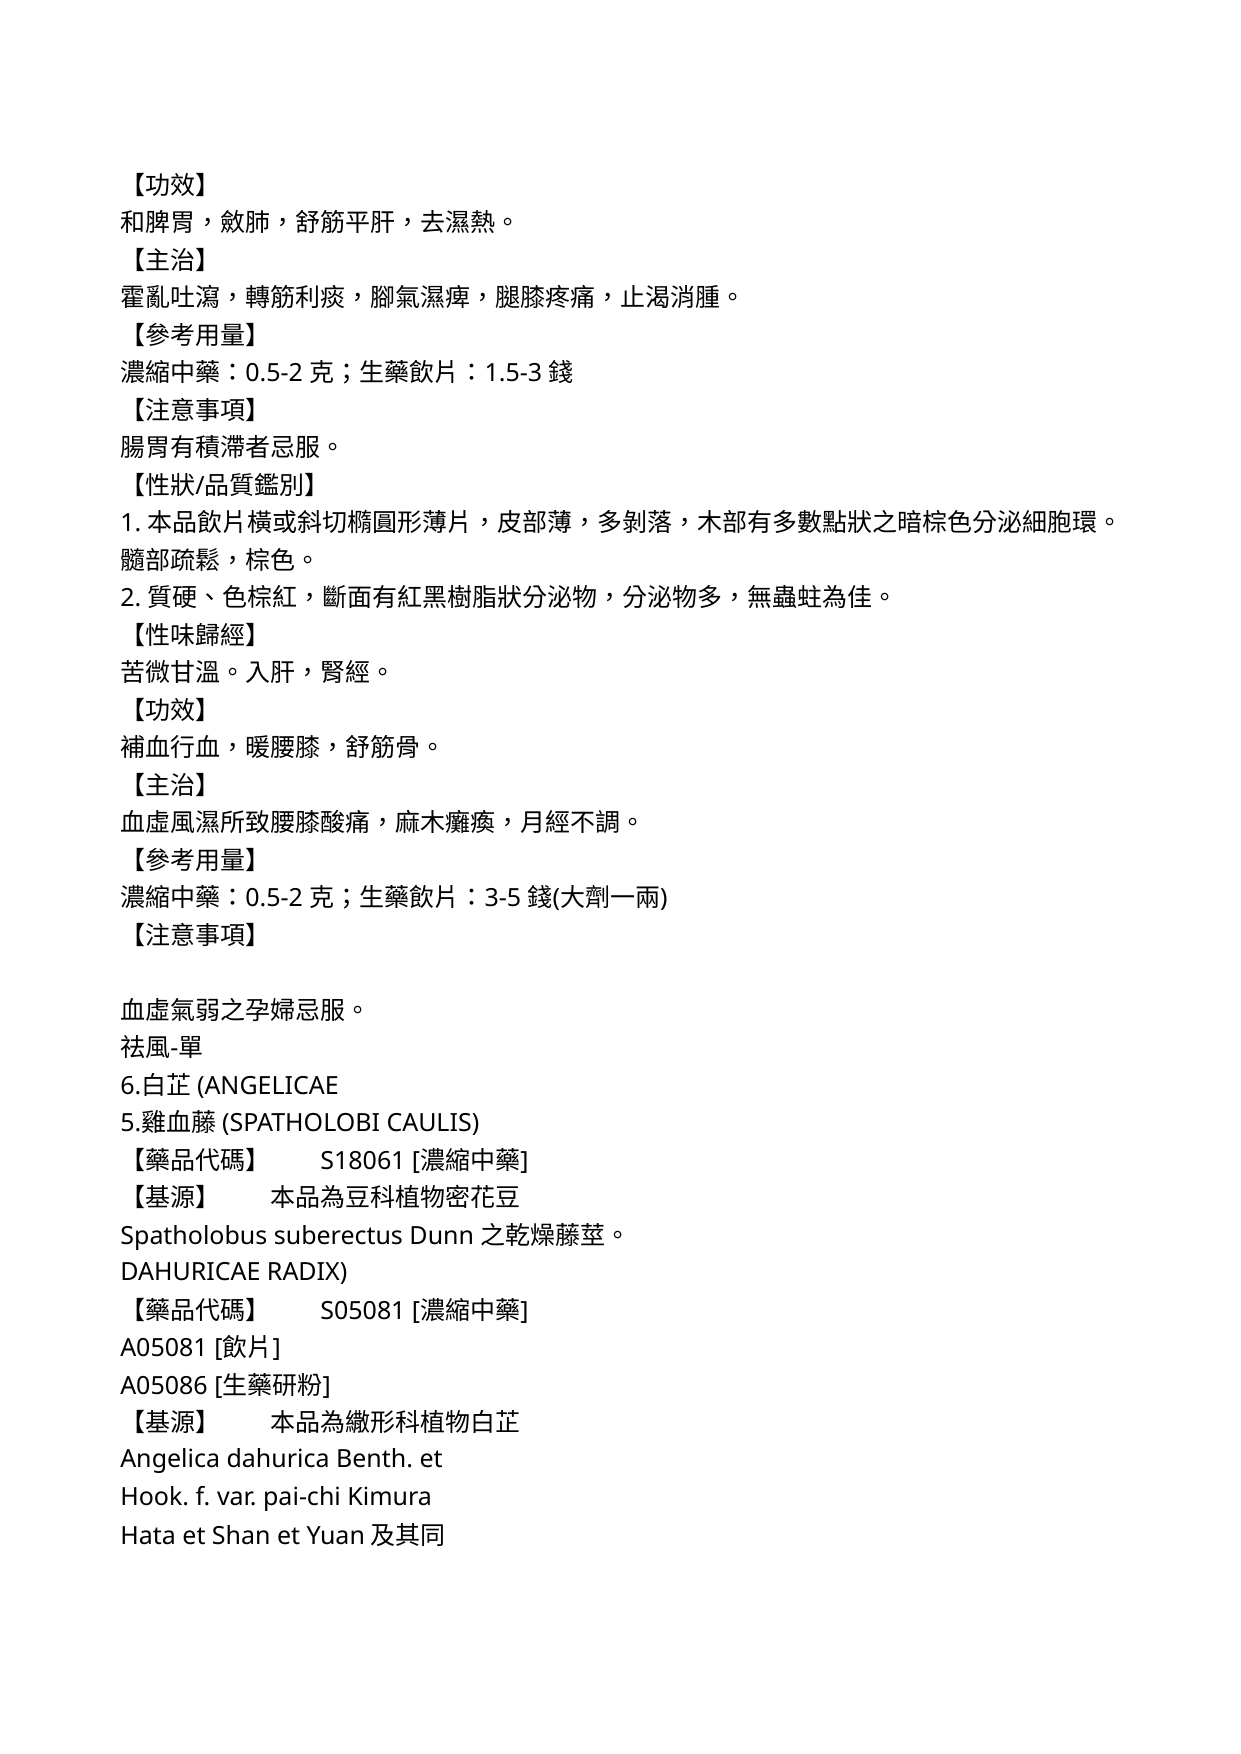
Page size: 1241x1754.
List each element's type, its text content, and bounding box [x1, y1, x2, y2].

text 血虛氣弱之孕婦忌服。 [120, 989, 1120, 1027]
text Hata et Shan et Yuan及其同 [120, 1514, 1120, 1552]
text 1. 本品飲片橫或斜切橢圓形薄片，皮部薄，多剝落，木部有多數點狀之暗棕色分泌細胞環。髓部疏鬆，棕色。 [120, 502, 1120, 577]
text 【基源】 本品為繖形科植物白芷 [120, 1402, 1120, 1439]
text Hook. f. var. pai-chi Kimura [120, 1477, 1120, 1514]
text 濃縮中藥：0.5-2 克；生藥飲片：1.5-3 錢 [120, 352, 1120, 389]
text Angelica dahurica Benth. et [120, 1439, 1120, 1477]
text 【參考用量】 [120, 314, 1120, 352]
text 和脾胃，斂肺，舒筋平肝，去濕熱。 [120, 202, 1120, 239]
text 【主治】 [120, 239, 1120, 277]
text DAHURICAE RADIX) [120, 1252, 1120, 1289]
text 補血行血，暖腰膝，舒筋骨。 [120, 727, 1120, 764]
text 【主治】 [120, 764, 1120, 802]
text 2. 質硬、色棕紅，斷面有紅黑樹脂狀分泌物，分泌物多，無蟲蛀為佳。 [120, 577, 1120, 614]
text 【功效】 [120, 164, 1120, 202]
text 苦微甘溫。入肝，腎經。 [120, 652, 1120, 689]
text 【藥品代碼】 S05081 [濃縮中藥] [120, 1289, 1120, 1327]
text 【基源】 本品為豆科植物密花豆 [120, 1177, 1120, 1214]
text A05086 [生藥研粉] [120, 1364, 1120, 1402]
text 血虛風濕所致腰膝酸痛，麻木癱瘓，月經不調。 [120, 802, 1120, 839]
text 5.雞血藤 (SPATHOLOBI CAULIS) [120, 1102, 1120, 1139]
text 6.白芷 (ANGELICAE [120, 1064, 1120, 1102]
text A05081 [飲片] [120, 1327, 1120, 1364]
text 【性狀/品質鑑別】 [120, 464, 1120, 502]
text 【性味歸經】 [120, 614, 1120, 652]
text 【注意事項】 [120, 389, 1120, 427]
text 【參考用量】 [120, 839, 1120, 877]
text 【藥品代碼】 S18061 [濃縮中藥] [120, 1139, 1120, 1177]
text 濃縮中藥：0.5-2 克；生藥飲片：3-5 錢(大劑一兩) [120, 877, 1120, 914]
text 霍亂吐瀉，轉筋利痰，腳氣濕痺，腿膝疼痛，止渴消腫。 [120, 277, 1120, 314]
text 腸胃有積滯者忌服。 [120, 427, 1120, 464]
text 【注意事項】 [120, 914, 1120, 952]
text 祛風-單 [120, 1027, 1120, 1064]
text 【功效】 [120, 689, 1120, 727]
text Spatholobus suberectus Dunn 之乾燥藤莖。 [120, 1214, 1120, 1252]
